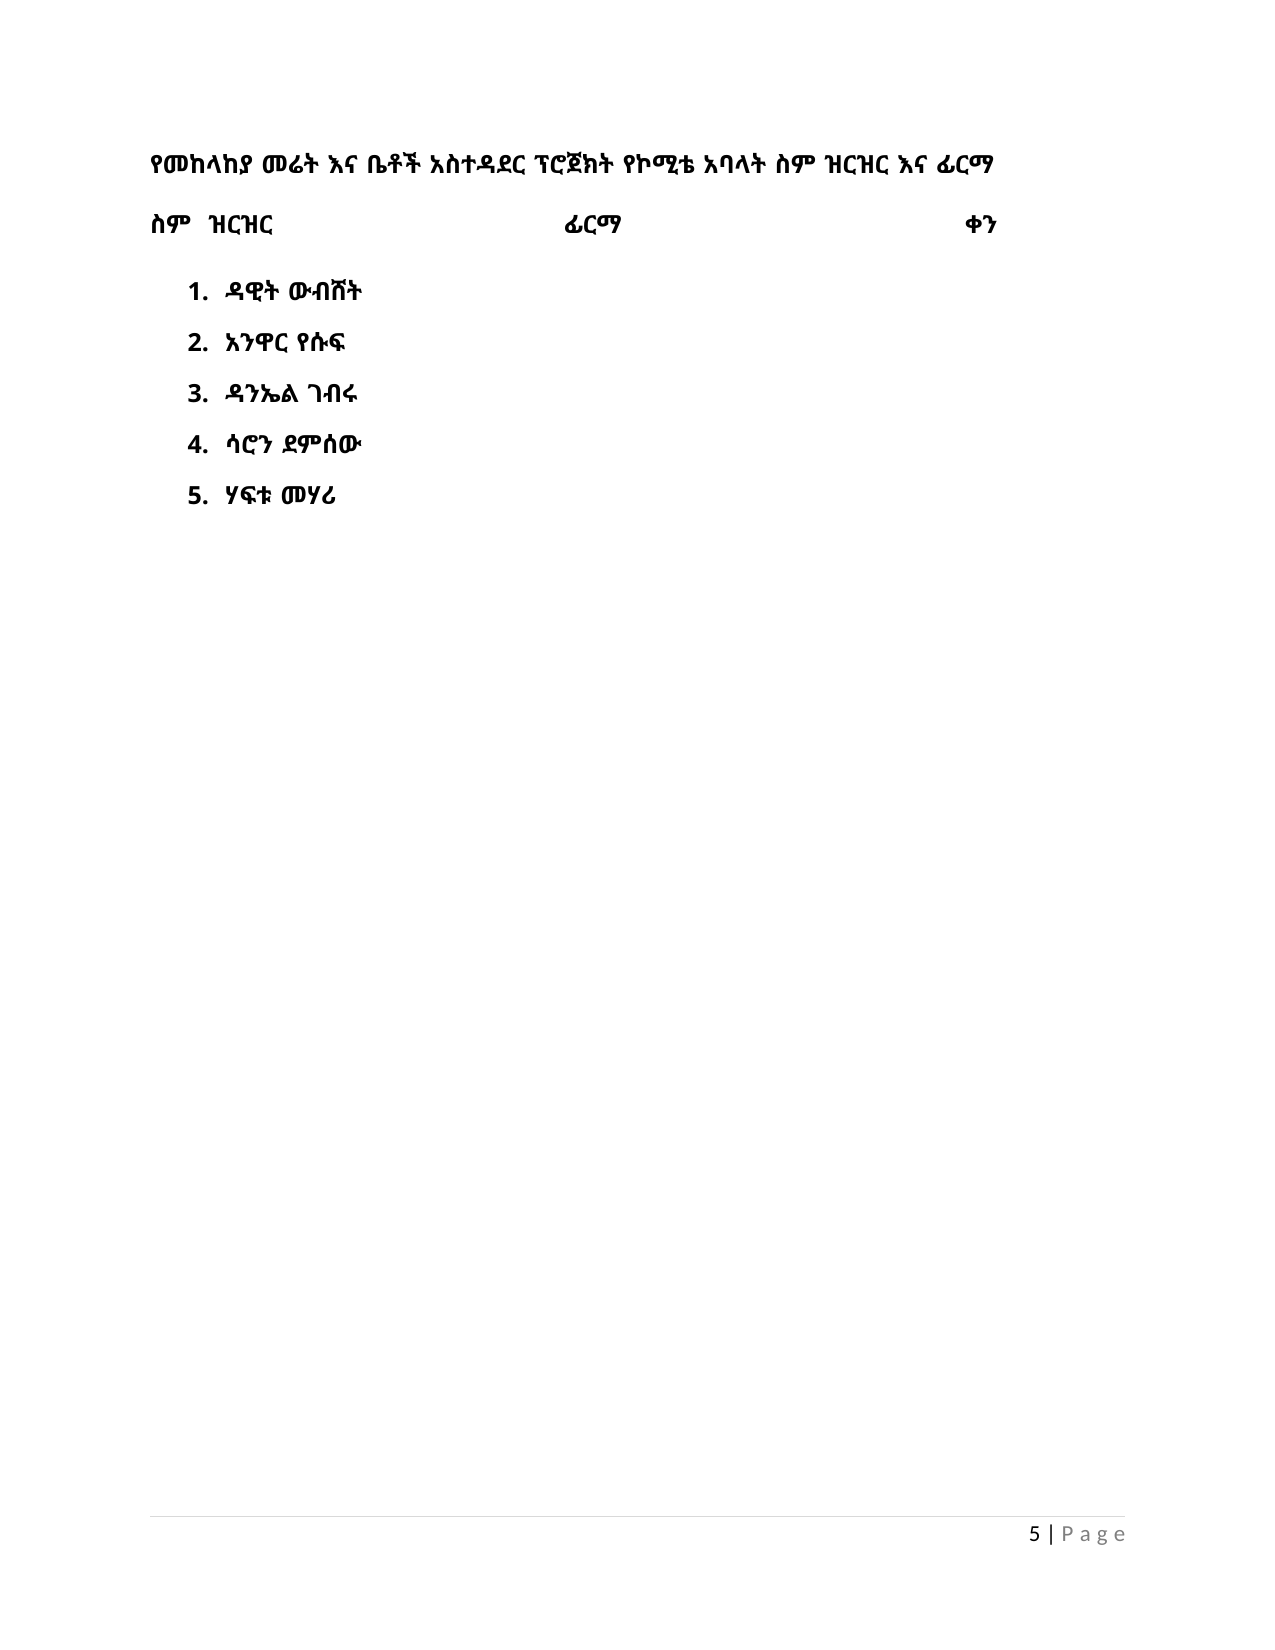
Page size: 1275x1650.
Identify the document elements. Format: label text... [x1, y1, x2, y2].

text የመከላከያ መሬት እና ቤቶች አስተዳደር ፕሮጀክት የኮሚቴ አባላት ስም ዝርዝር እና ፊርማ [150, 150, 1125, 179]
list ሃፍቱ መሃሪ [187, 477, 1125, 511]
list ዳንኤል ገብሩ [187, 375, 1125, 409]
text ስም ዝርዝር ፊርማ ቀን [150, 210, 1125, 239]
list ዳዊት ውብሸት [187, 273, 1125, 307]
list ሳሮን ደምሰው [187, 426, 1125, 460]
list አንዋር የሱፍ [187, 324, 1125, 358]
